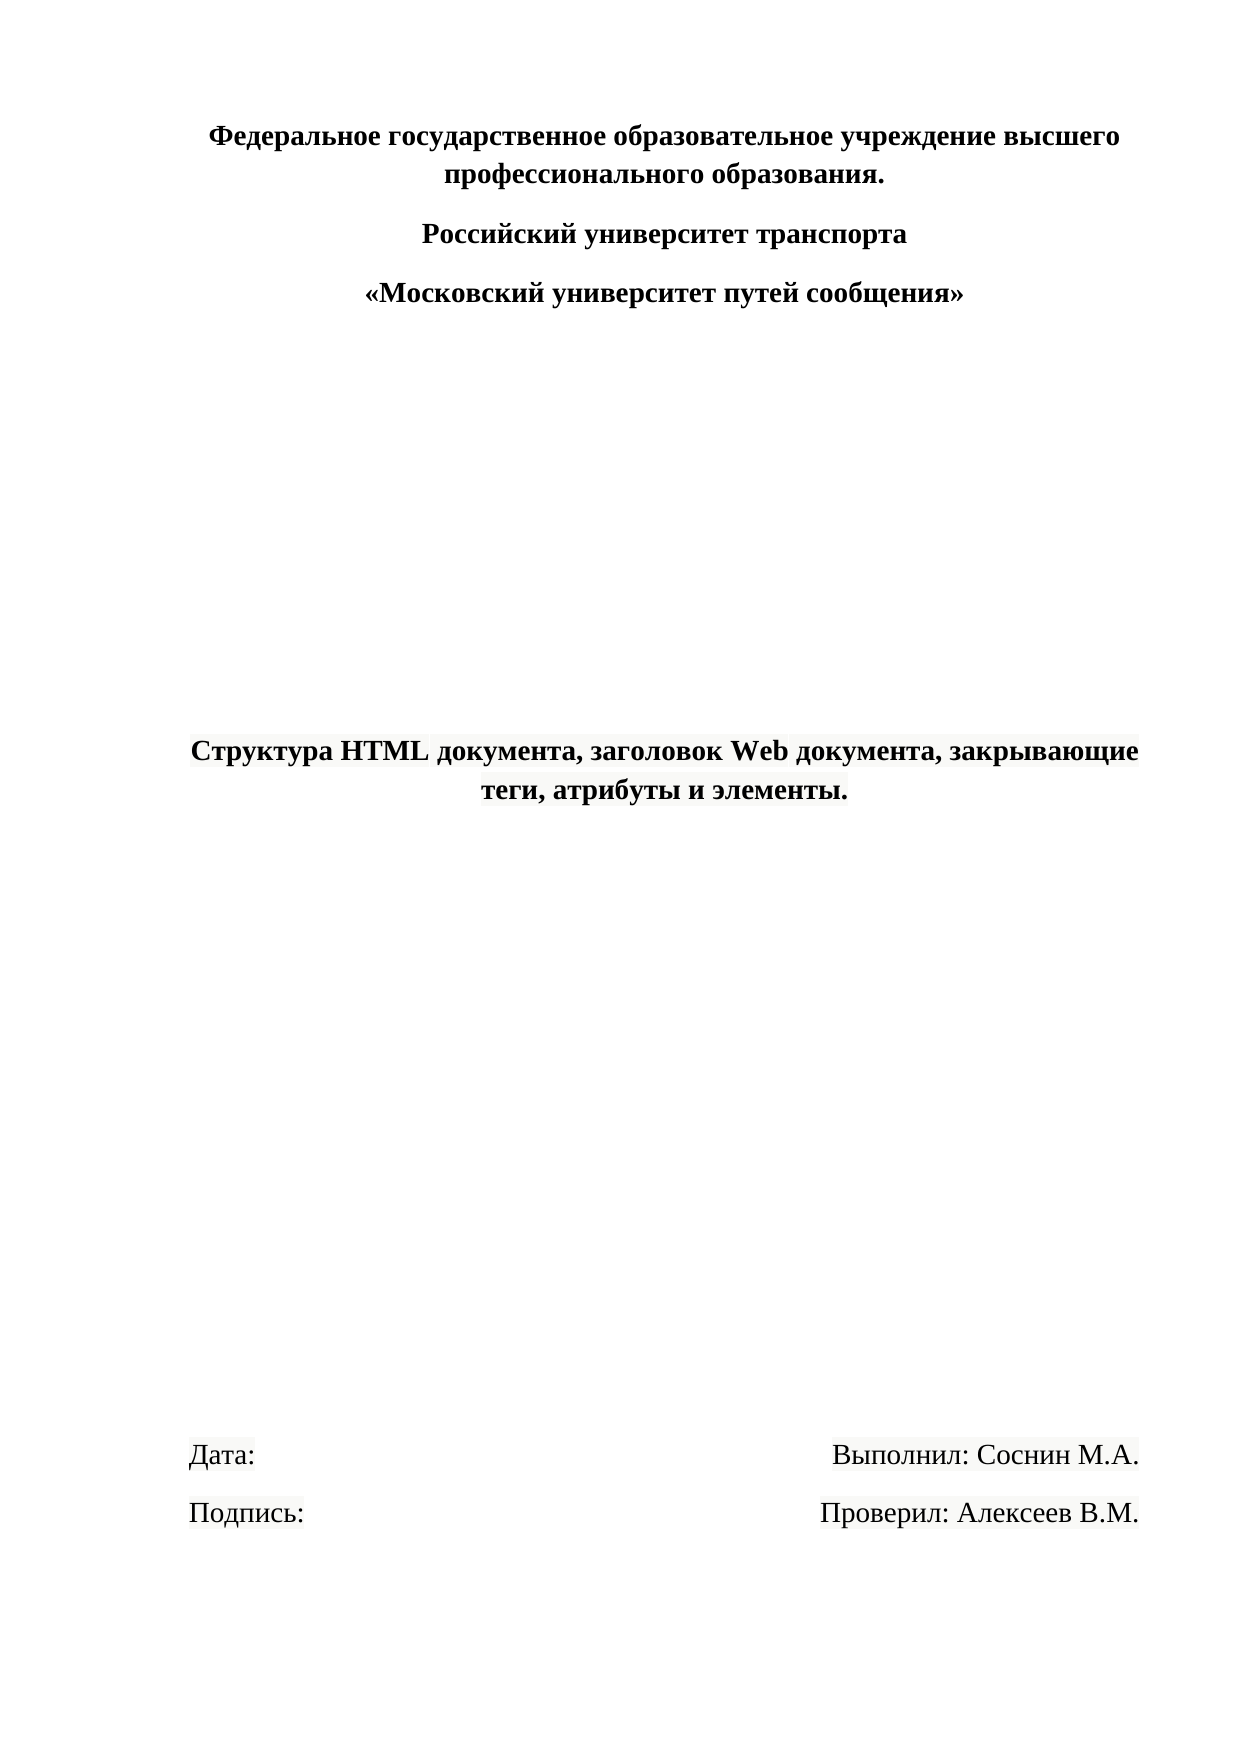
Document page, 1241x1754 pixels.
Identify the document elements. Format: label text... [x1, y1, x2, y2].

table_cell Проверил: Алексеев В.М. [664, 1496, 1151, 1554]
text Российский университет транспорта [177, 216, 1152, 249]
table_header Дата: [177, 1437, 664, 1496]
text Федеральное государственное образовательное учреждение высшего профессионального образования. [177, 118, 1152, 190]
text «Московский университет путей сообщения» [177, 275, 1152, 309]
text Структура HTML документа, заголовок Web документа, закрывающие теги, атрибуты и элементы. [177, 733, 1152, 806]
table_cell Подпись: [177, 1496, 664, 1554]
table_header Выполнил: Соснин М.А. [664, 1437, 1151, 1496]
